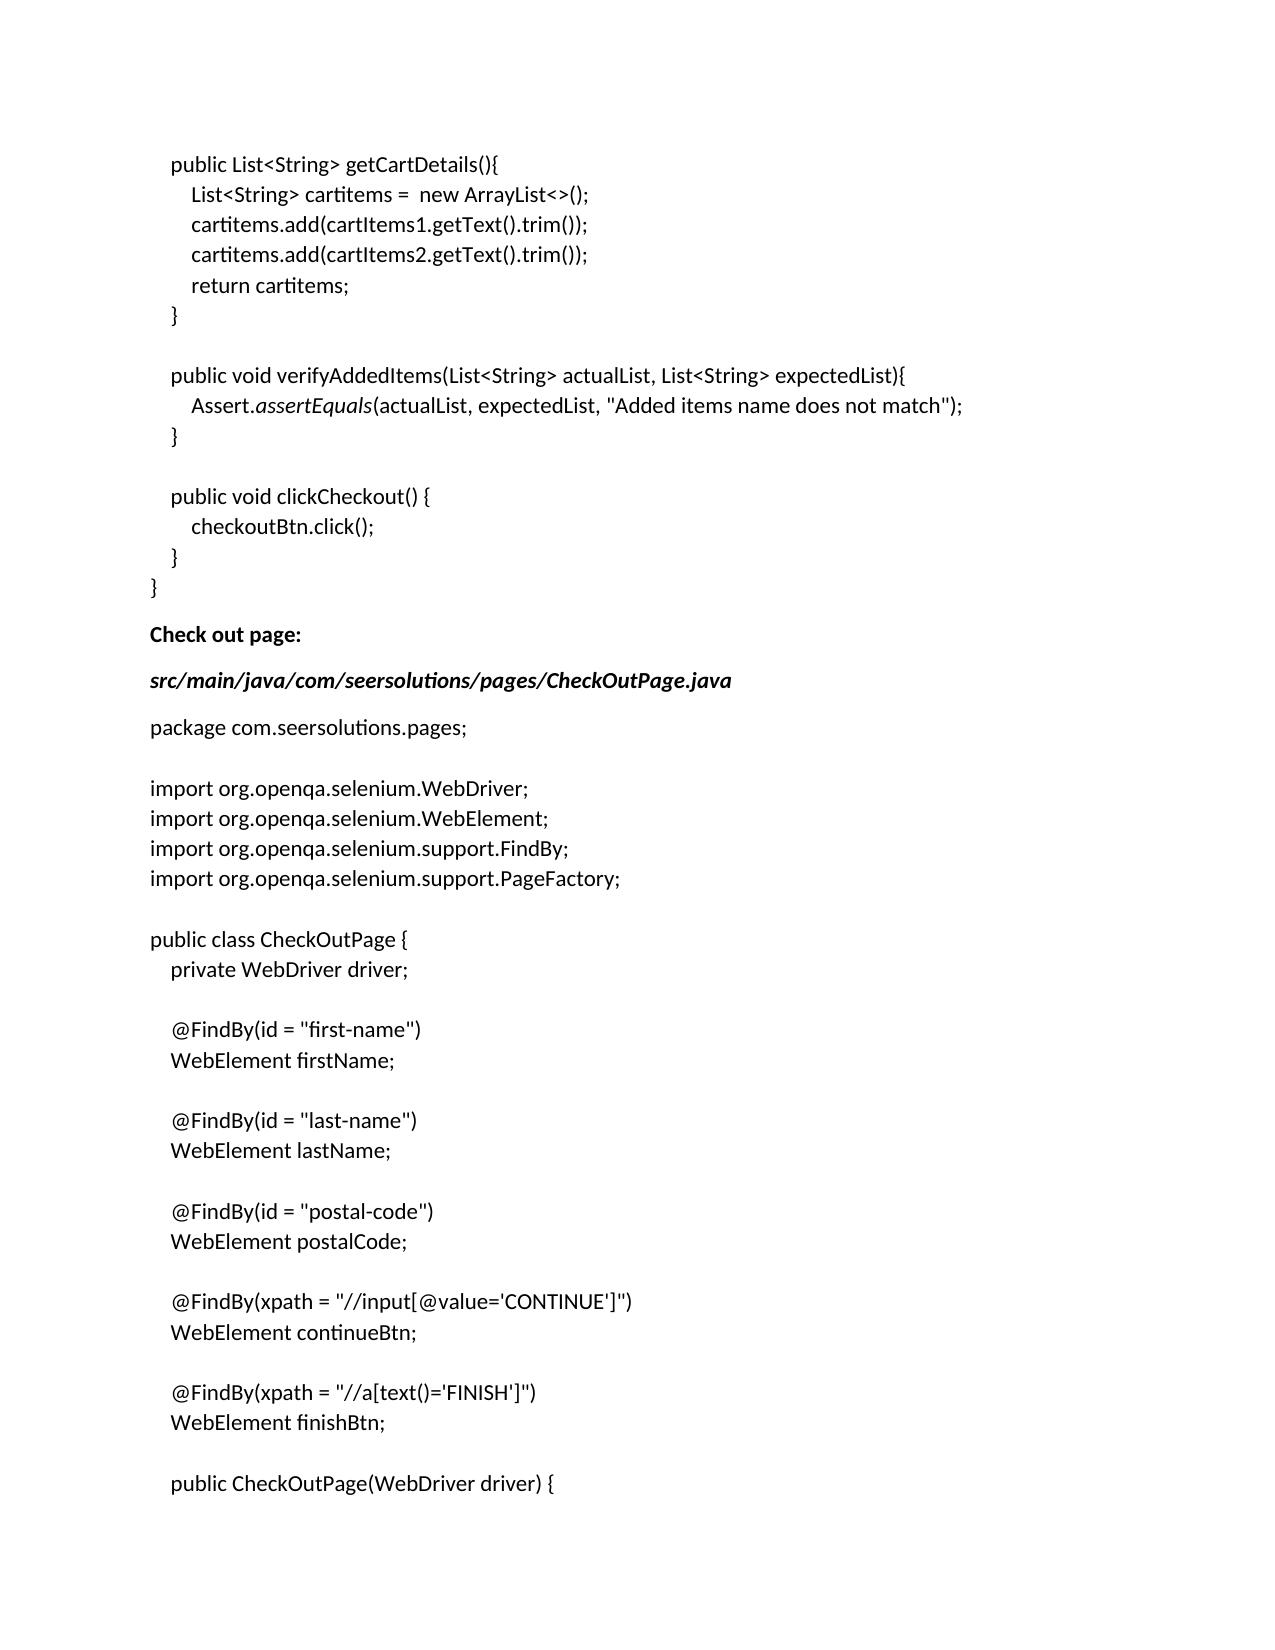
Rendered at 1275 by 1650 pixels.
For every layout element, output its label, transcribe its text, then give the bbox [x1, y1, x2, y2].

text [150, 150, 1125, 601]
text Check out page: [150, 620, 1125, 648]
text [150, 713, 1125, 1497]
text src/main/java/com/seersolutions/pages/CheckOutPage.java [150, 667, 1125, 695]
